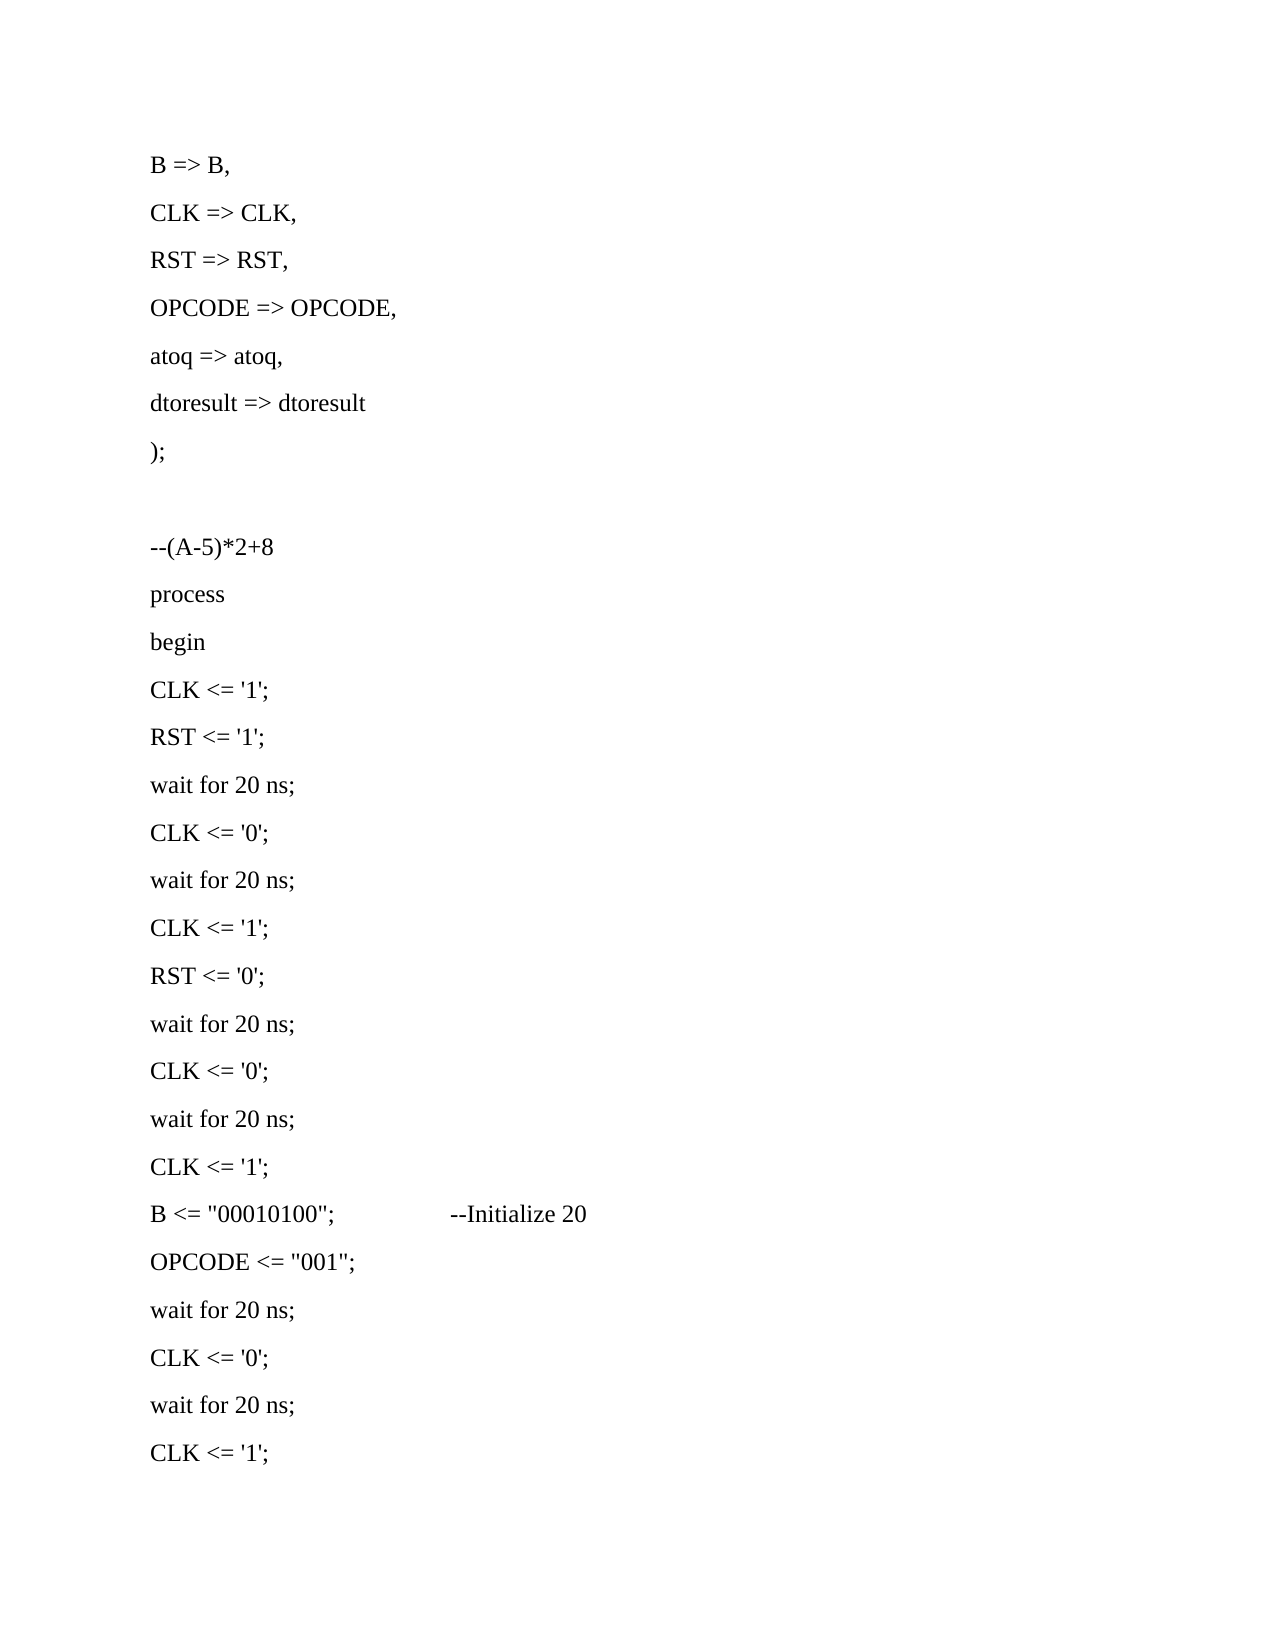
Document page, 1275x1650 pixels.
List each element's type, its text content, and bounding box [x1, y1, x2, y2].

text RST <= '1'; [150, 722, 1125, 751]
text wait for 20 ns; [150, 770, 1125, 799]
text process [150, 579, 1125, 608]
text wait for 20 ns; [150, 1104, 1125, 1133]
text B <= "00010100"; --Initialize 20 [150, 1199, 1125, 1228]
text CLK <= '1'; [150, 675, 1125, 703]
text CLK <= '0'; [150, 1056, 1125, 1085]
text ); [150, 436, 1125, 465]
text CLK <= '1'; [150, 1438, 1125, 1467]
text OPCODE => OPCODE, [150, 293, 1125, 322]
text CLK <= '0'; [150, 818, 1125, 847]
text --(A-5)*2+8 [150, 532, 1125, 560]
text CLK <= '1'; [150, 1152, 1125, 1181]
text B => B, [150, 150, 1125, 179]
text CLK <= '0'; [150, 1343, 1125, 1371]
text wait for 20 ns; [150, 1009, 1125, 1037]
text RST => RST, [150, 245, 1125, 274]
text wait for 20 ns; [150, 1295, 1125, 1324]
text OPCODE <= "001"; [150, 1247, 1125, 1276]
text dtoresult => dtoresult [150, 388, 1125, 417]
text wait for 20 ns; [150, 1390, 1125, 1419]
text begin [150, 627, 1125, 656]
text CLK => CLK, [150, 198, 1125, 226]
text RST <= '0'; [150, 961, 1125, 990]
text CLK <= '1'; [150, 913, 1125, 942]
text wait for 20 ns; [150, 866, 1125, 894]
text atoq => atoq, [150, 341, 1125, 369]
